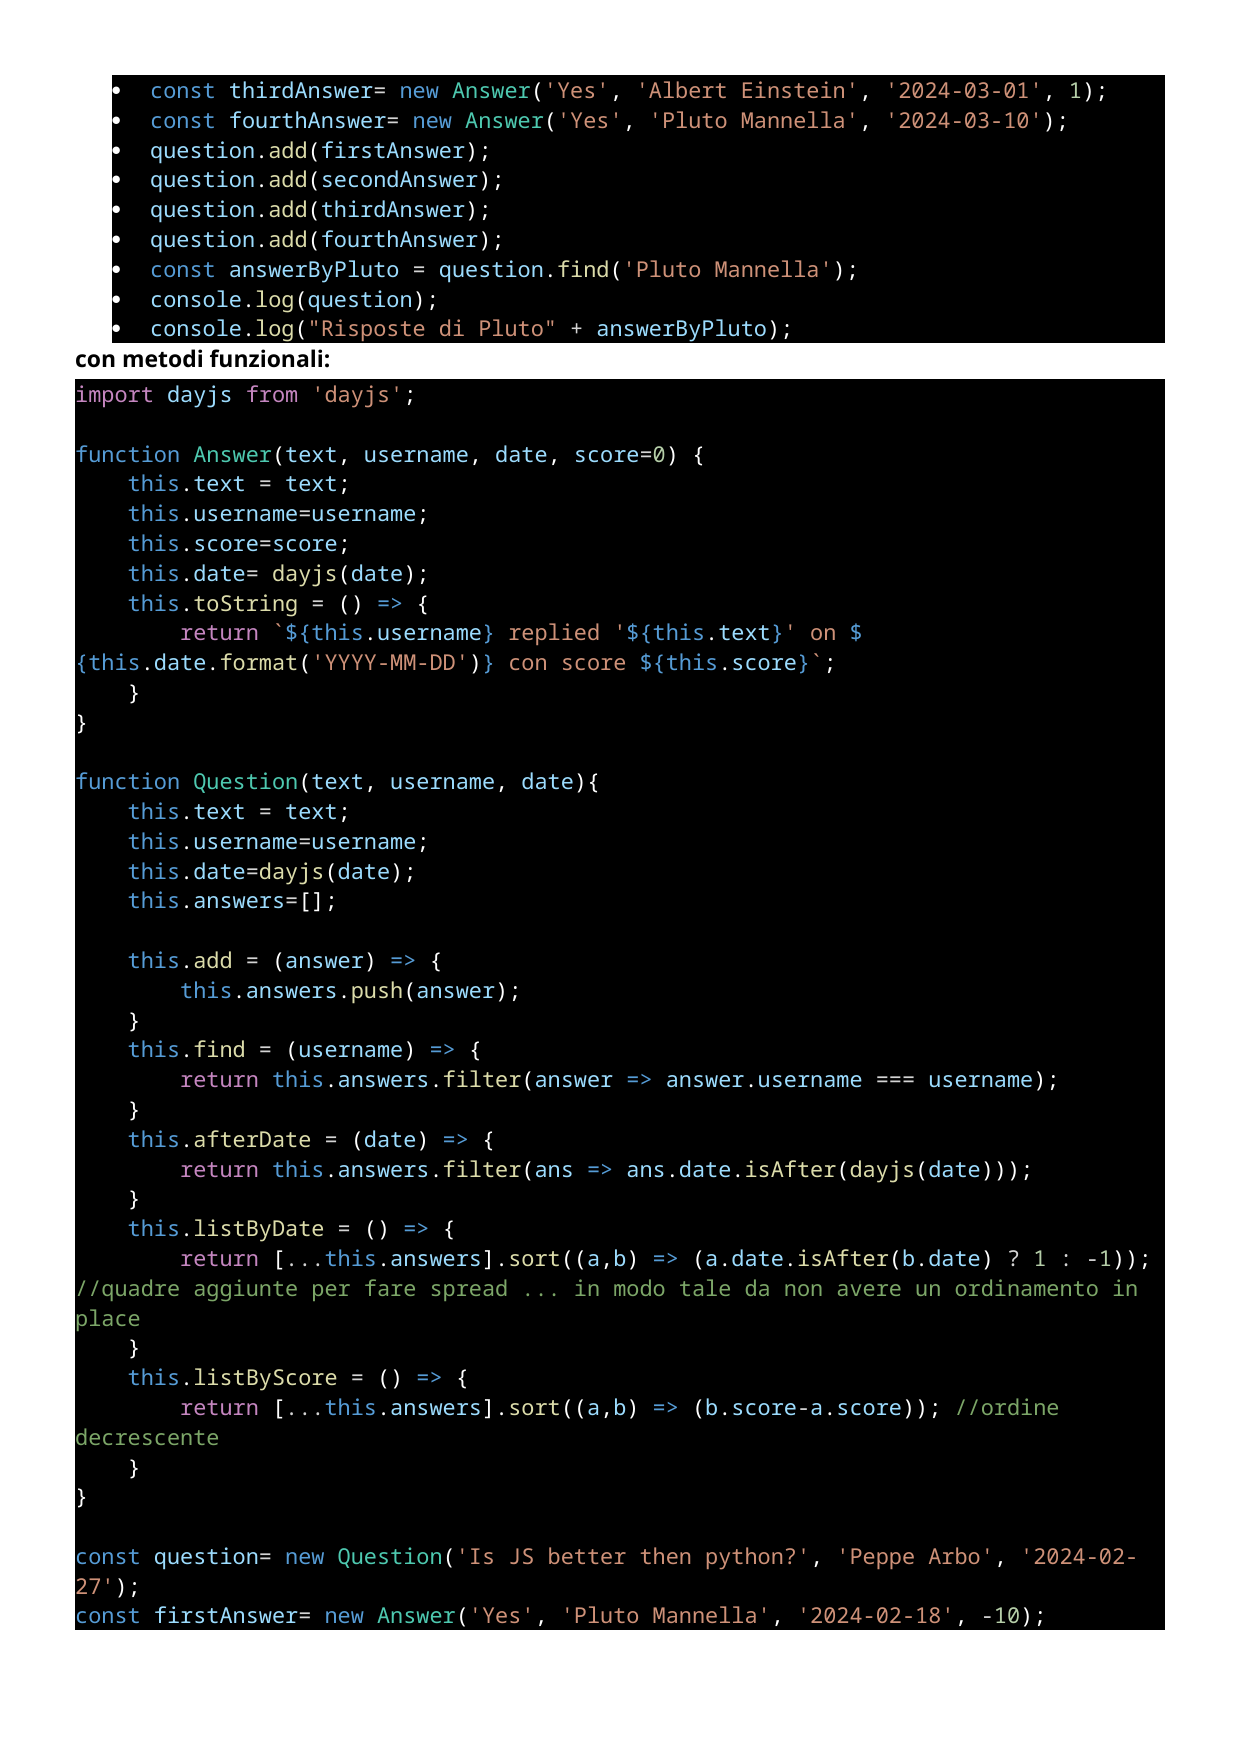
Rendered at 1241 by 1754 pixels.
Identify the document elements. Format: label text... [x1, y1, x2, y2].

text import dayjs from 'dayjs'; [75, 379, 1165, 409]
list const answerByPluto = question.find('Pluto Mannella'); [112, 254, 1165, 283]
text this.date=dayjs(date); [75, 856, 1165, 885]
text function Question(text, username, date){ [75, 766, 1165, 796]
text const firstAnswer= new Answer('Yes', 'Pluto Mannella', '2024-02-18', -10); [75, 1600, 1165, 1630]
list question.add(thirdAnswer); [112, 194, 1165, 224]
text this.text = text; [75, 468, 1165, 498]
text this.afterDate = (date) => { [75, 1124, 1165, 1153]
text this.score=score; [75, 528, 1165, 558]
text this.add = (answer) => { [75, 945, 1165, 975]
text this.find = (username) => { [75, 1034, 1165, 1064]
text } [75, 707, 1165, 736]
text return [...this.answers].sort((a,b) => (b.score-a.score)); //ordine decrescente [75, 1392, 1165, 1451]
list question.add(fourthAnswer); [112, 224, 1165, 254]
list console.log("Risposte di Pluto" + answerByPluto); [112, 313, 1165, 343]
text } [75, 1481, 1165, 1511]
text } [75, 1004, 1165, 1034]
list question.add(firstAnswer); [112, 134, 1165, 164]
text } [75, 1094, 1165, 1124]
list console.log(question); [112, 283, 1165, 313]
text return this.answers.filter(answer => answer.username === username); [75, 1064, 1165, 1094]
text } [75, 1332, 1165, 1362]
text const question= new Question('Is JS better then python?', 'Peppe Arbo', '2024-02-27'); [75, 1541, 1165, 1600]
text } [75, 1183, 1165, 1213]
text } [75, 1451, 1165, 1481]
text this.listByScore = () => { [75, 1362, 1165, 1392]
text } [75, 677, 1165, 707]
text function Answer(text, username, date, score=0) { [75, 438, 1165, 468]
text this.answers=[]; [75, 885, 1165, 915]
text this.toString = () => { [75, 587, 1165, 617]
text this.answers.push(answer); [75, 975, 1165, 1004]
text con metodi funzionali: [75, 343, 1165, 374]
text this.username=username; [75, 498, 1165, 528]
text this.text = text; [75, 796, 1165, 826]
text return `${this.username} replied '${this.text}' on ${this.date.format('YYYY-MM-DD')} con score ${this.score}`; [75, 617, 1165, 677]
text return [...this.answers].sort((a,b) => (a.date.isAfter(b.date) ? 1 : -1)); //quadre aggiunte per fare spread ... in modo tale da non avere un ordinamento in place [75, 1243, 1165, 1332]
list question.add(secondAnswer); [112, 164, 1165, 194]
text this.date= dayjs(date); [75, 558, 1165, 587]
list const fourthAnswer= new Answer('Yes', 'Pluto Mannella', '2024-03-10'); [112, 105, 1165, 134]
text this.username=username; [75, 826, 1165, 856]
text return this.answers.filter(ans => ans.date.isAfter(dayjs(date))); [75, 1153, 1165, 1183]
text this.listByDate = () => { [75, 1213, 1165, 1243]
list const thirdAnswer= new Answer('Yes', 'Albert Einstein', '2024-03-01', 1); [112, 75, 1165, 105]
